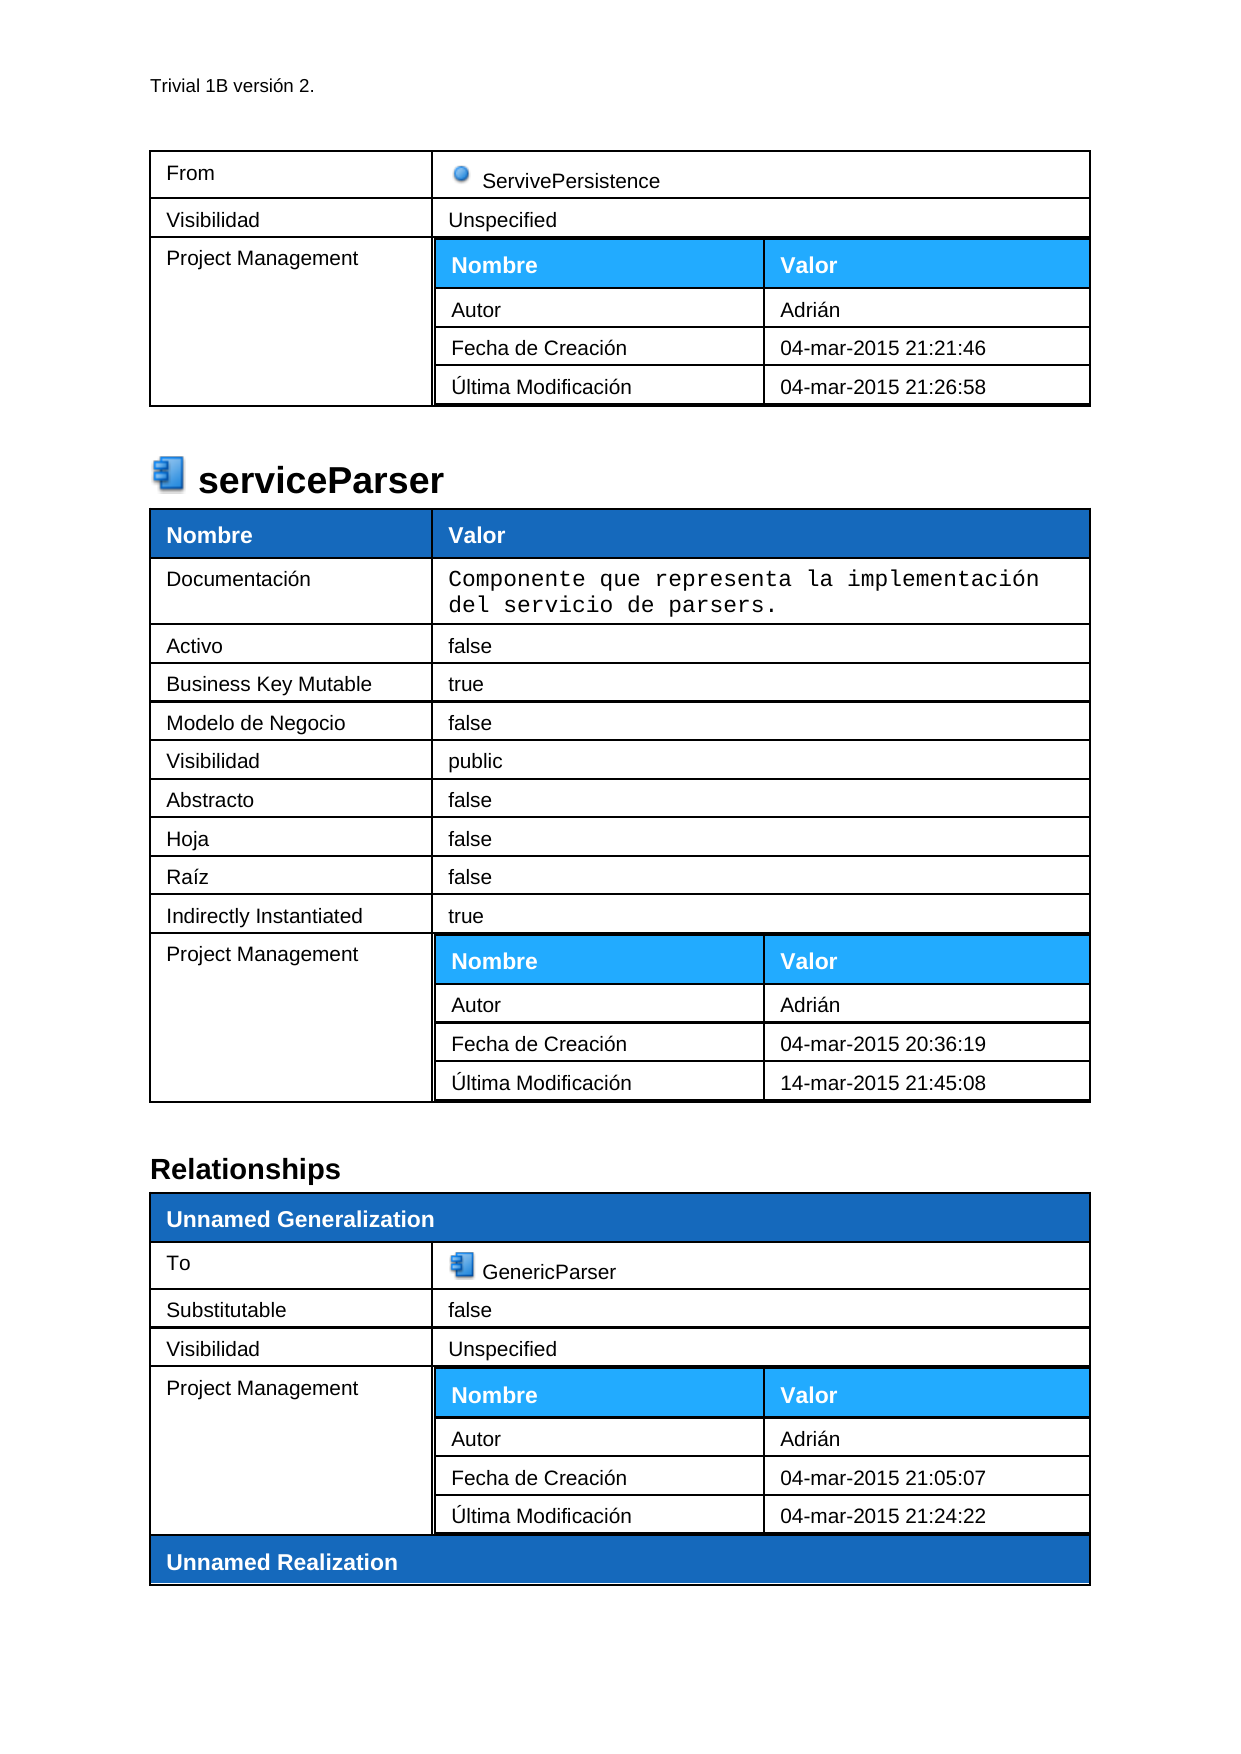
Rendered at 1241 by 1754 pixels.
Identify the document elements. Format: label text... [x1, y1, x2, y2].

table_cell [765, 328, 1089, 364]
table_cell Indirectly Instantiated [151, 895, 431, 932]
picture [150, 455, 188, 494]
table_cell Project Management [151, 934, 431, 1101]
table_cell [765, 366, 1089, 403]
table_cell Raíz [151, 857, 431, 893]
table_cell Activo [151, 625, 431, 662]
table_cell [436, 1419, 763, 1455]
table_cell [765, 1024, 1089, 1060]
table_cell Unspecified [433, 1329, 1089, 1365]
table_cell true [433, 664, 1089, 700]
table_cell false [433, 1290, 1089, 1326]
table_cell [436, 1457, 763, 1494]
table_cell To [151, 1243, 431, 1288]
table_cell Modelo de Negocio [151, 703, 431, 739]
table_cell [765, 985, 1089, 1021]
table_header Unnamed Generalization [151, 1194, 1089, 1241]
table_cell Documentación [151, 559, 431, 623]
table_cell false [433, 818, 1089, 854]
table_cell [765, 1457, 1089, 1494]
table_cell Substitutable [151, 1290, 431, 1326]
table_cell false [433, 703, 1089, 739]
table_cell [765, 1419, 1089, 1455]
table_cell false [433, 780, 1089, 816]
table_cell Unspecified [433, 199, 1089, 236]
table_cell ServivePersistence [433, 152, 1089, 197]
table_cell Visibilidad [151, 741, 431, 777]
table_cell From [151, 152, 431, 197]
table_cell false [433, 625, 1089, 662]
table_cell [765, 289, 1089, 326]
table_cell public [433, 741, 1089, 777]
table_cell [436, 366, 763, 403]
table_cell [436, 328, 763, 364]
table_cell Visibilidad [151, 199, 431, 236]
table_cell true [433, 895, 1089, 932]
table_cell [436, 289, 763, 326]
table_header Nombre [151, 510, 431, 557]
table_cell Componente que representa la implementación del servicio de parsers. [433, 559, 1089, 623]
table_cell [436, 1024, 763, 1060]
picture [448, 160, 477, 189]
table_cell [765, 1496, 1089, 1532]
table_cell [436, 1496, 763, 1532]
table_cell Abstracto [151, 780, 431, 816]
table_cell Project Management [151, 1367, 431, 1534]
table_cell false [433, 857, 1089, 893]
table_cell [436, 985, 763, 1021]
table_cell [436, 1062, 763, 1099]
table_cell Project Management [151, 238, 431, 405]
table_cell Business Key Mutable [151, 664, 431, 700]
table_cell Visibilidad [151, 1329, 431, 1365]
table_cell [765, 1062, 1089, 1099]
subtitle serviceParser [150, 456, 1090, 501]
subtitle Relationships [150, 1152, 1090, 1185]
table_cell Hoja [151, 818, 431, 854]
table_header Valor [433, 510, 1089, 557]
table_header Unnamed Realization [151, 1536, 1089, 1583]
table_cell GenericParser [433, 1243, 1089, 1288]
picture [448, 1251, 477, 1280]
